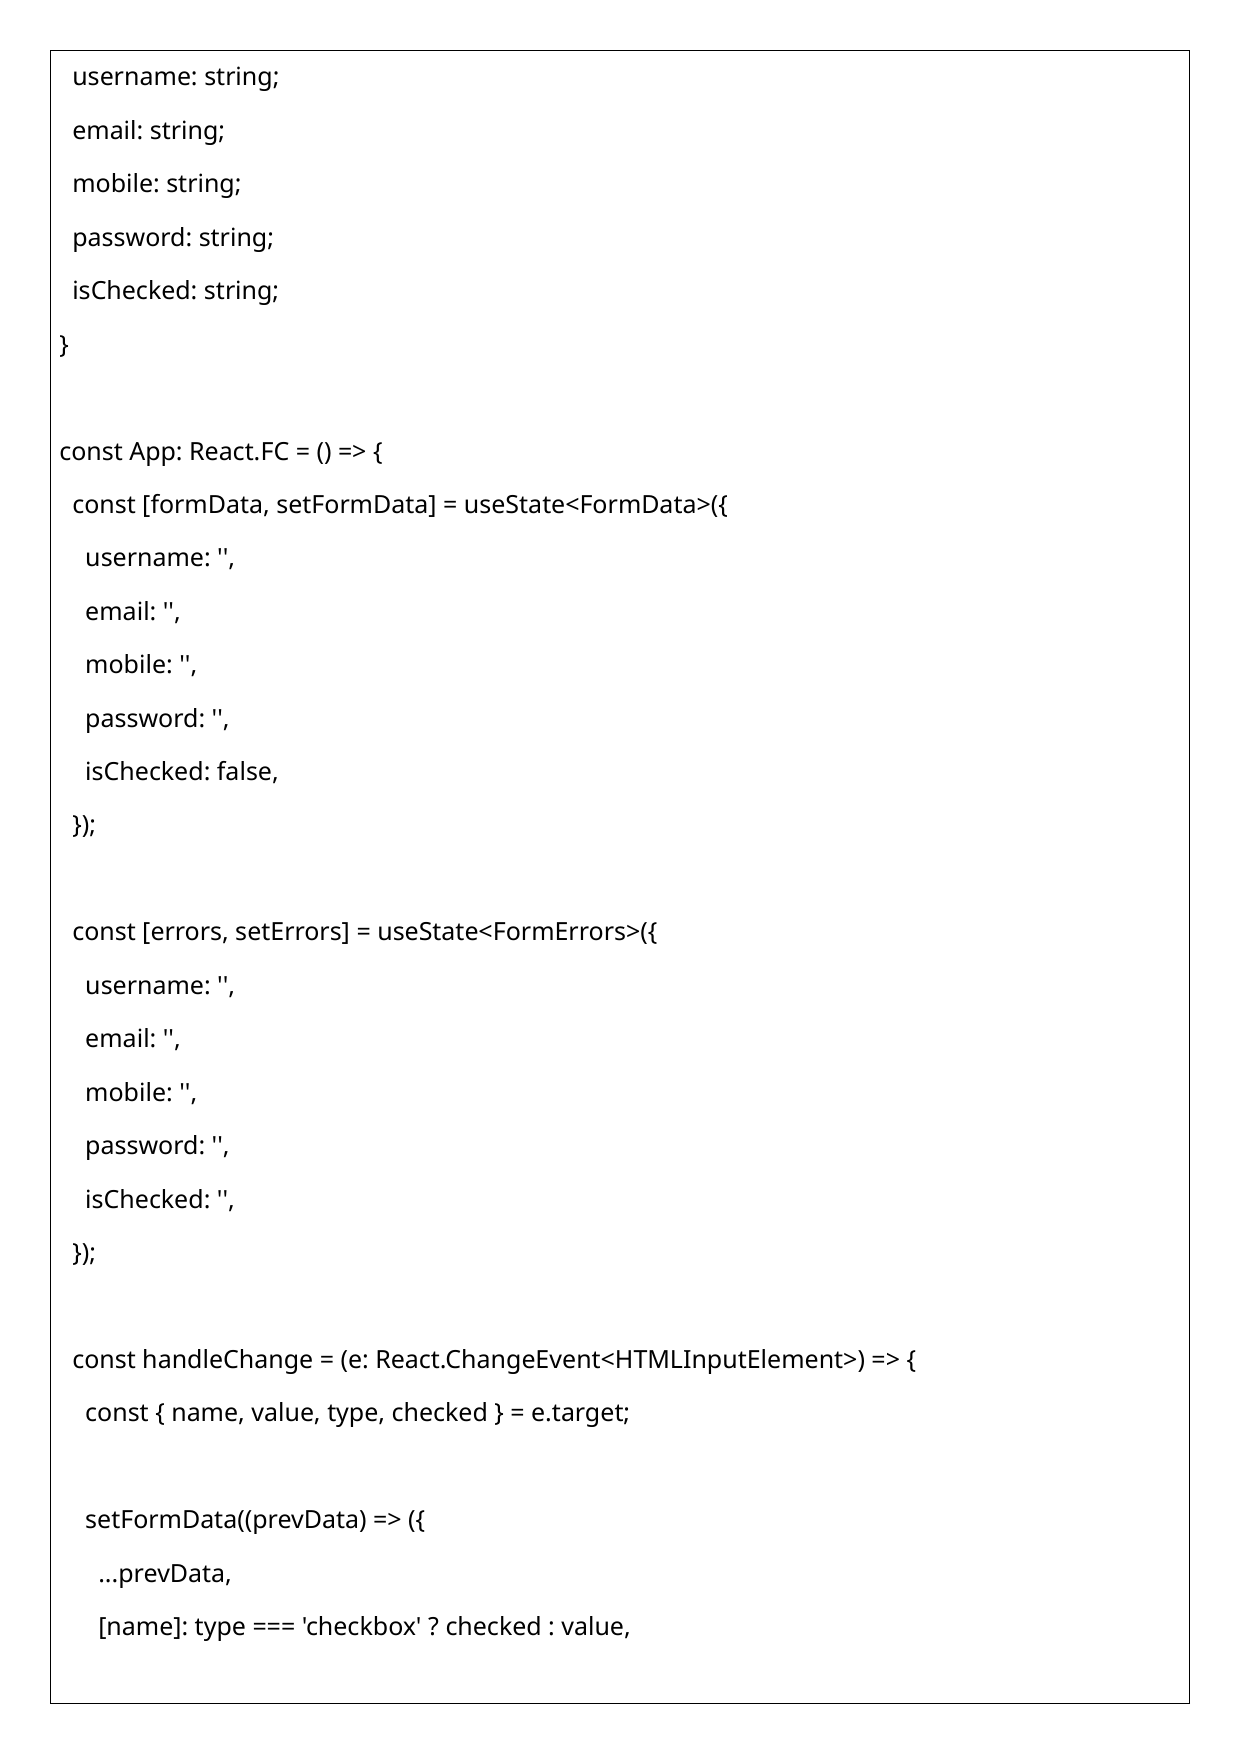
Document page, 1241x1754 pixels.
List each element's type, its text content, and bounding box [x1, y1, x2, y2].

text password: '', [59, 700, 1181, 734]
text const [formData, setFormData] = useState<FormData>({ [59, 487, 1181, 521]
text mobile: '', [59, 1074, 1181, 1108]
text [name]: type === 'checkbox' ? checked : value, [59, 1609, 1181, 1643]
text username: string; [59, 59, 1181, 93]
text email: string; [59, 112, 1181, 147]
text } [59, 326, 1181, 360]
text }); [59, 1235, 1181, 1269]
text password: string; [59, 219, 1181, 253]
text mobile: '', [59, 647, 1181, 681]
text isChecked: string; [59, 273, 1181, 307]
text username: '', [59, 540, 1181, 574]
text email: '', [59, 1021, 1181, 1055]
text email: '', [59, 593, 1181, 627]
text mobile: string; [59, 166, 1181, 200]
text username: '', [59, 967, 1181, 1002]
text const [errors, setErrors] = useState<FormErrors>({ [59, 914, 1181, 948]
text }); [59, 807, 1181, 841]
text const App: React.FC = () => { [59, 433, 1181, 467]
text isChecked: false, [59, 754, 1181, 788]
text const { name, value, type, checked } = e.target; [59, 1395, 1181, 1429]
text isChecked: '', [59, 1181, 1181, 1215]
text password: '', [59, 1128, 1181, 1162]
text ...prevData, [59, 1555, 1181, 1589]
text setFormData((prevData) => ({ [59, 1502, 1181, 1536]
text const handleChange = (e: React.ChangeEvent<HTMLInputElement>) => { [59, 1342, 1181, 1376]
